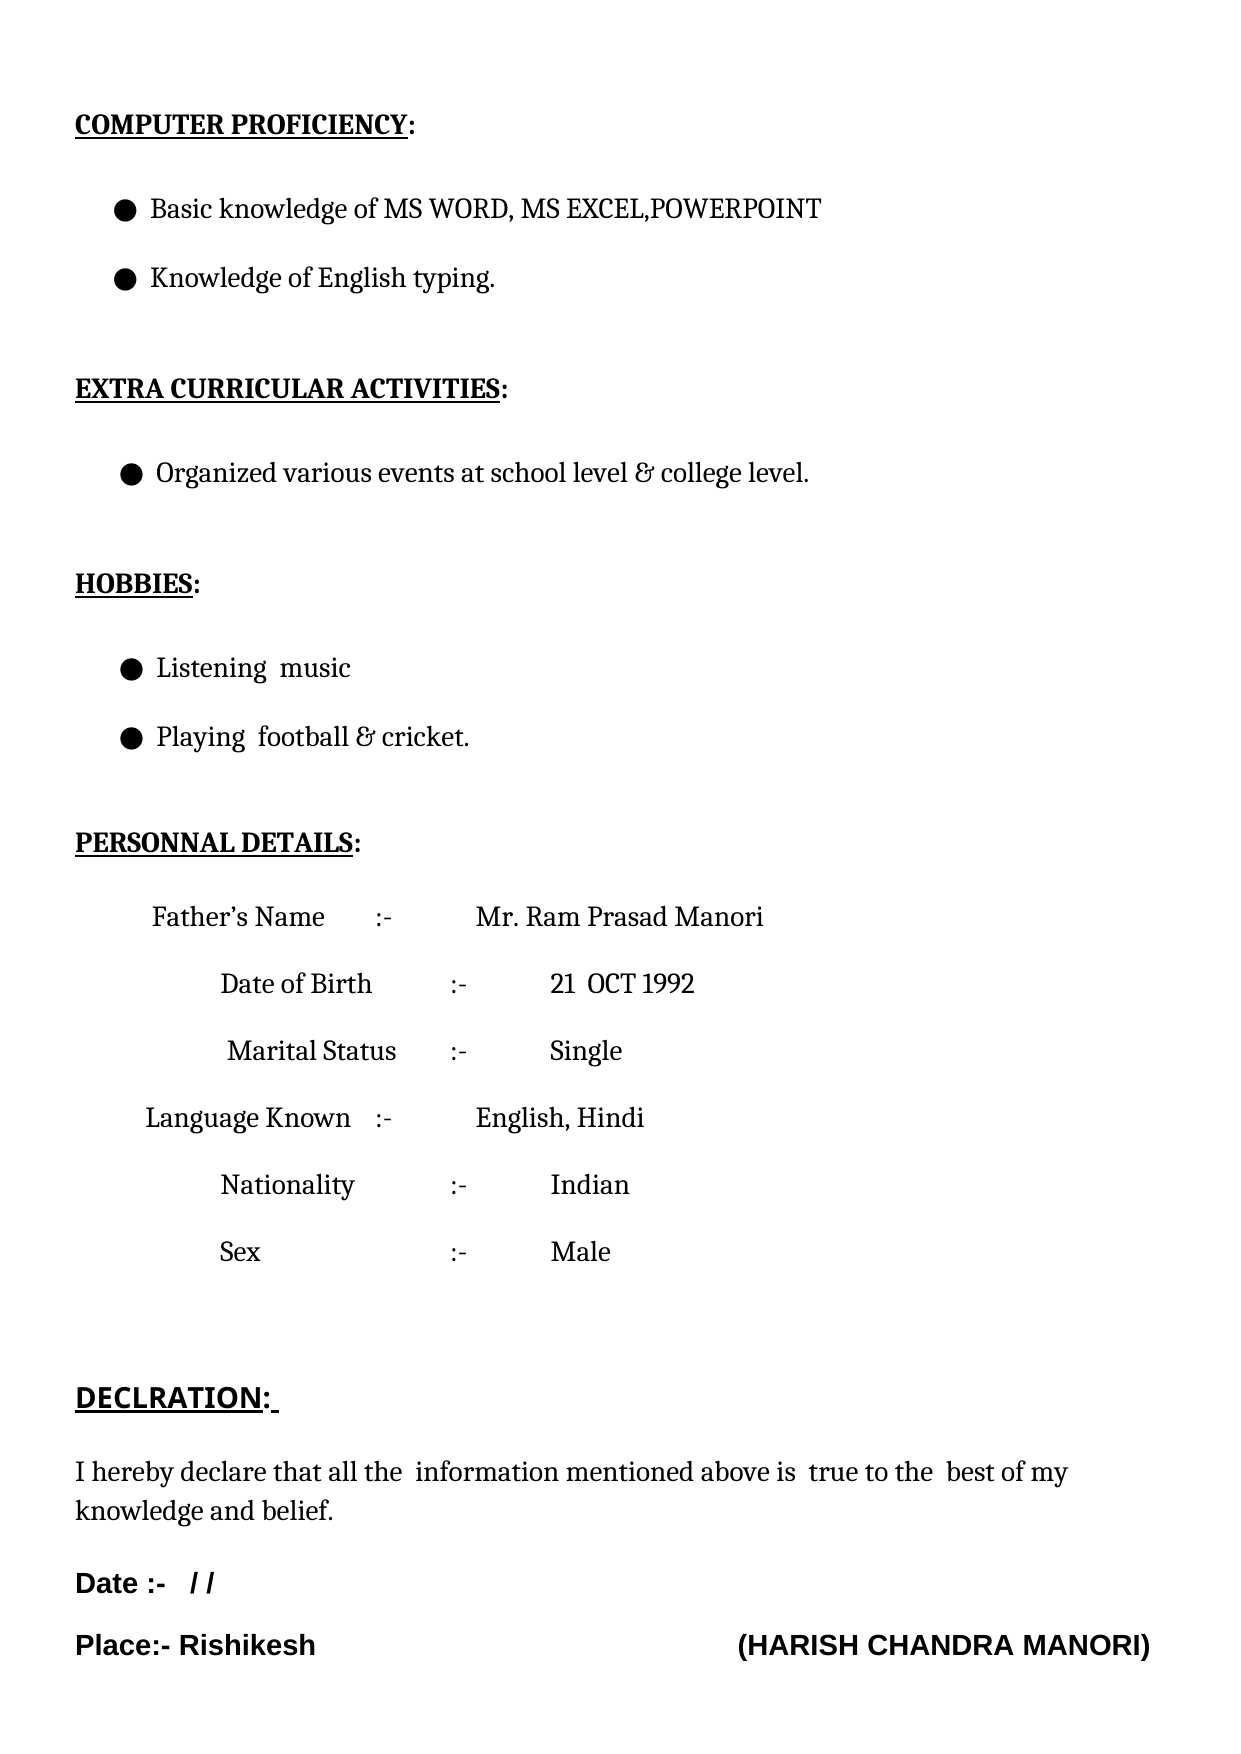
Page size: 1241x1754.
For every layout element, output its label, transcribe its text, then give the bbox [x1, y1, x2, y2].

text PERSONNAL DETAILS: [75, 827, 1165, 860]
text Language Known :- English, Hindi [75, 1101, 1165, 1135]
text Nationality :- Indian [150, 1168, 1165, 1202]
text DECLRATION: [75, 1377, 1165, 1417]
list Knowledge of English typing. [112, 244, 1165, 304]
text Place:- Rishikesh (HARISH CHANDRA MANORI) [75, 1628, 1165, 1662]
text Date of Birth :- 21 OCT 1992 [150, 967, 1165, 1001]
text COMPUTER PROFICIENCY: [75, 108, 1165, 142]
text Sex :- Male [150, 1235, 1165, 1269]
text Date :- / / [75, 1566, 1165, 1599]
list Playing football & cricket. [119, 703, 1165, 763]
text Father’s Name :- Mr. Ram Prasad Manori [75, 900, 1165, 933]
text EXTRA CURRICULAR ACTIVITIES: [75, 372, 1165, 406]
text I hereby declare that all the information mentioned above is true to the best of my knowledge and belief. [75, 1455, 1165, 1527]
list Listening music [119, 635, 1165, 694]
text Marital Status :- Single [150, 1034, 1165, 1068]
text HOBBIES: [75, 568, 1165, 601]
list Basic knowledge of MS WORD, MS EXCEL,POWERPOINT [112, 176, 1165, 235]
list Organized various events at school level & college level. [119, 439, 1165, 499]
